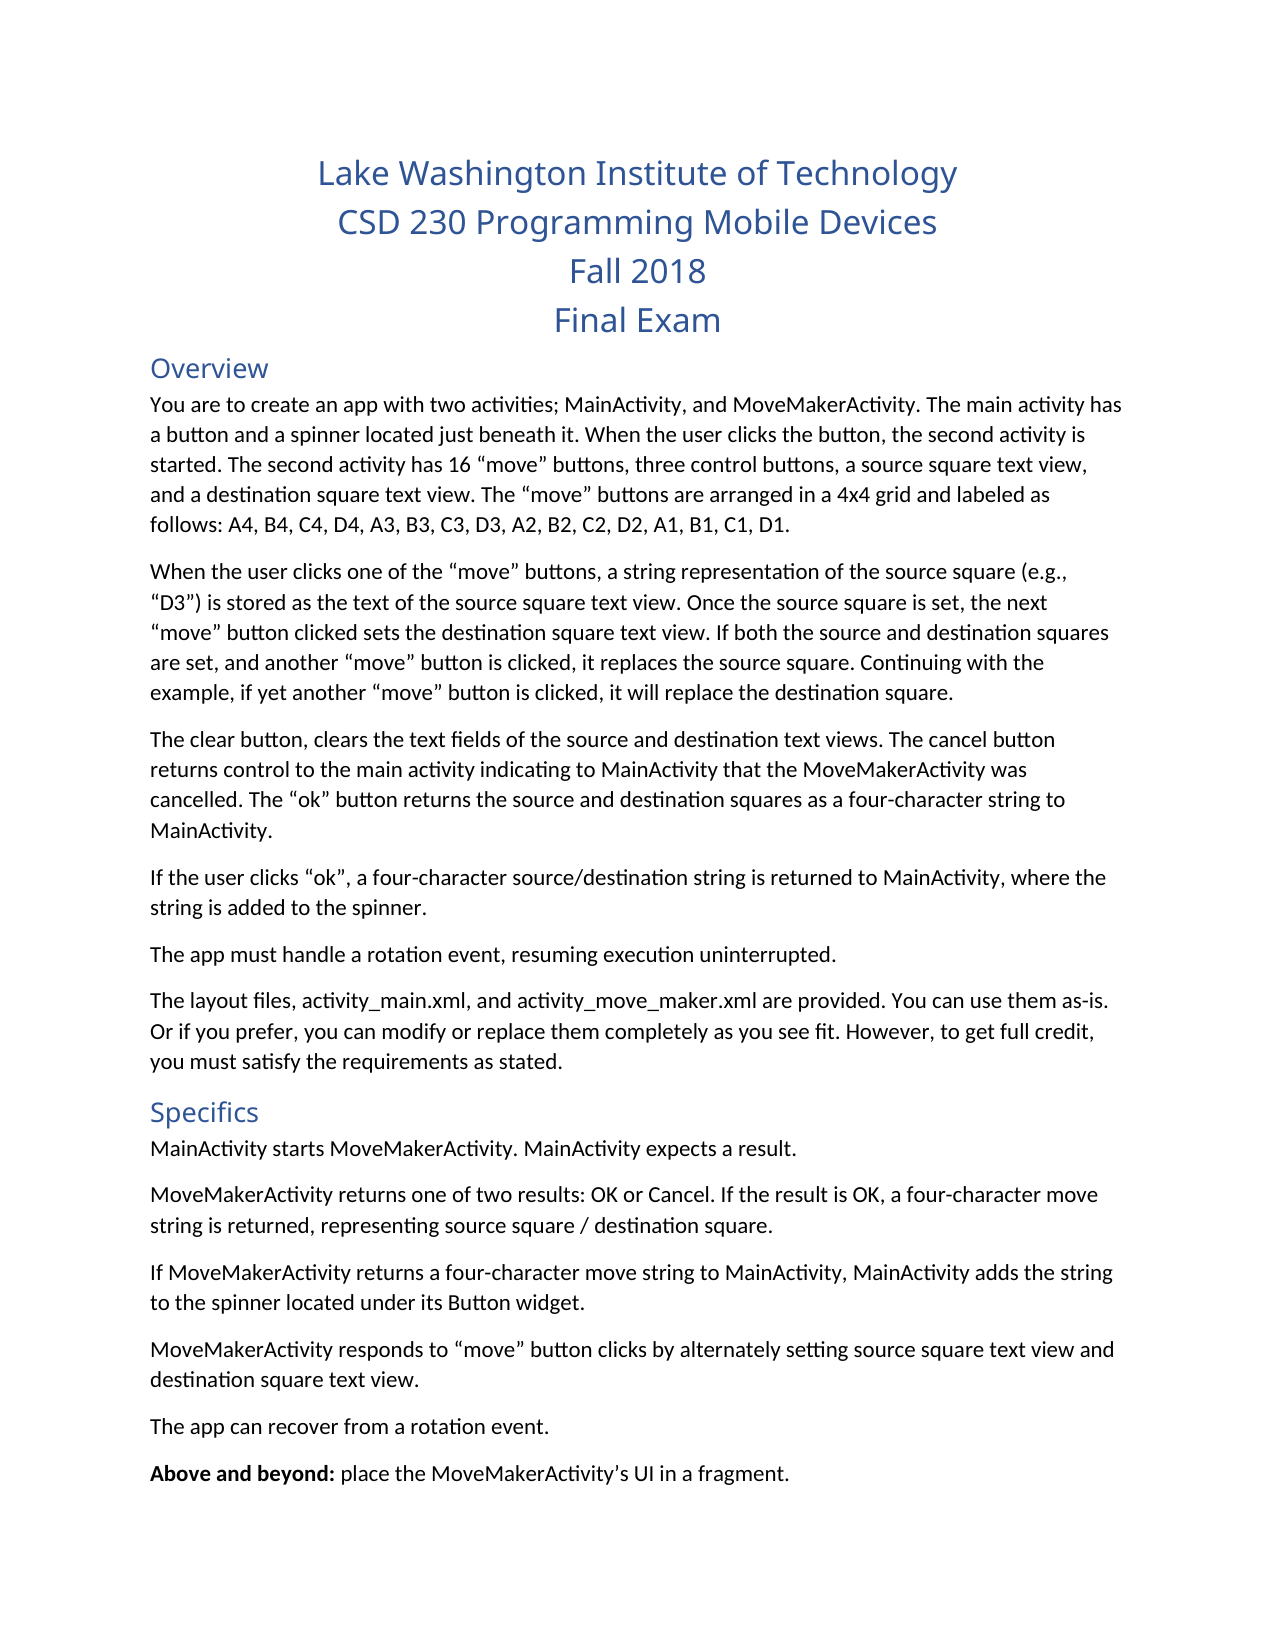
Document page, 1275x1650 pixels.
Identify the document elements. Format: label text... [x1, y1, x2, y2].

subtitle Final Exam [150, 297, 1125, 342]
text MainActivity starts MoveMakerActivity. MainActivity expects a result. [150, 1134, 1125, 1162]
text If MoveMakerActivity returns a four-character move string to MainActivity, MainActivity adds the string to the spinner located under its Button widget. [150, 1258, 1125, 1316]
subtitle CSD 230 Programming Mobile Devices [150, 199, 1125, 244]
text The app can recover from a rotation event. [150, 1412, 1125, 1440]
text When the user clicks one of the “move” buttons, a string representation of the source square (e.g., “D3”) is stored as the text of the source square text view. Once the source square is set, the next “move” button clicked sets the destination square text view. If both the source and destination squares are set, and another “move” button is clicked, it replaces the source square. Continuing with the example, if yet another “move” button is clicked, it will replace the destination square. [150, 557, 1125, 706]
text The layout files, activity_main.xml, and activity_move_maker.xml are provided. You can use them as-is. Or if you prefer, you can modify or replace them completely as you see fit. However, to get full credit, you must satisfy the requirements as stated. [150, 987, 1125, 1075]
text The app must handle a rotation event, resuming execution uninterrupted. [150, 940, 1125, 968]
text The clear button, clears the text fields of the source and destination text views. The cancel button returns control to the main activity indicating to MainActivity that the MoveMakerActivity was cancelled. The “ok” button returns the source and destination squares as a four-character string to MainActivity. [150, 725, 1125, 844]
subtitle Overview [150, 350, 1125, 387]
text Above and beyond: place the MoveMakerActivity’s UI in a fragment. [150, 1459, 1125, 1487]
text MoveMakerActivity returns one of two results: OK or Cancel. If the result is OK, a four-character move string is returned, representing source square / destination square. [150, 1181, 1125, 1239]
subtitle Fall 2018 [150, 248, 1125, 293]
text MoveMakerActivity responds to “move” button clicks by alternately setting source square text view and destination square text view. [150, 1335, 1125, 1393]
subtitle Lake Washington Institute of Technology [150, 150, 1125, 195]
subtitle Specifics [150, 1094, 1125, 1131]
text You are to create an app with two activities; MainActivity, and MoveMakerActivity. The main activity has a button and a spinner located just beneath it. When the user clicks the button, the second activity is started. The second activity has 16 “move” buttons, three control buttons, a source square text view, and a destination square text view. The “move” buttons are arranged in a 4x4 grid and labeled as follows: A4, B4, C4, D4, A3, B3, C3, D3, A2, B2, C2, D2, A1, B1, C1, D1. [150, 390, 1125, 539]
text If the user clicks “ok”, a four-character source/destination string is returned to MainActivity, where the string is added to the spinner. [150, 863, 1125, 921]
